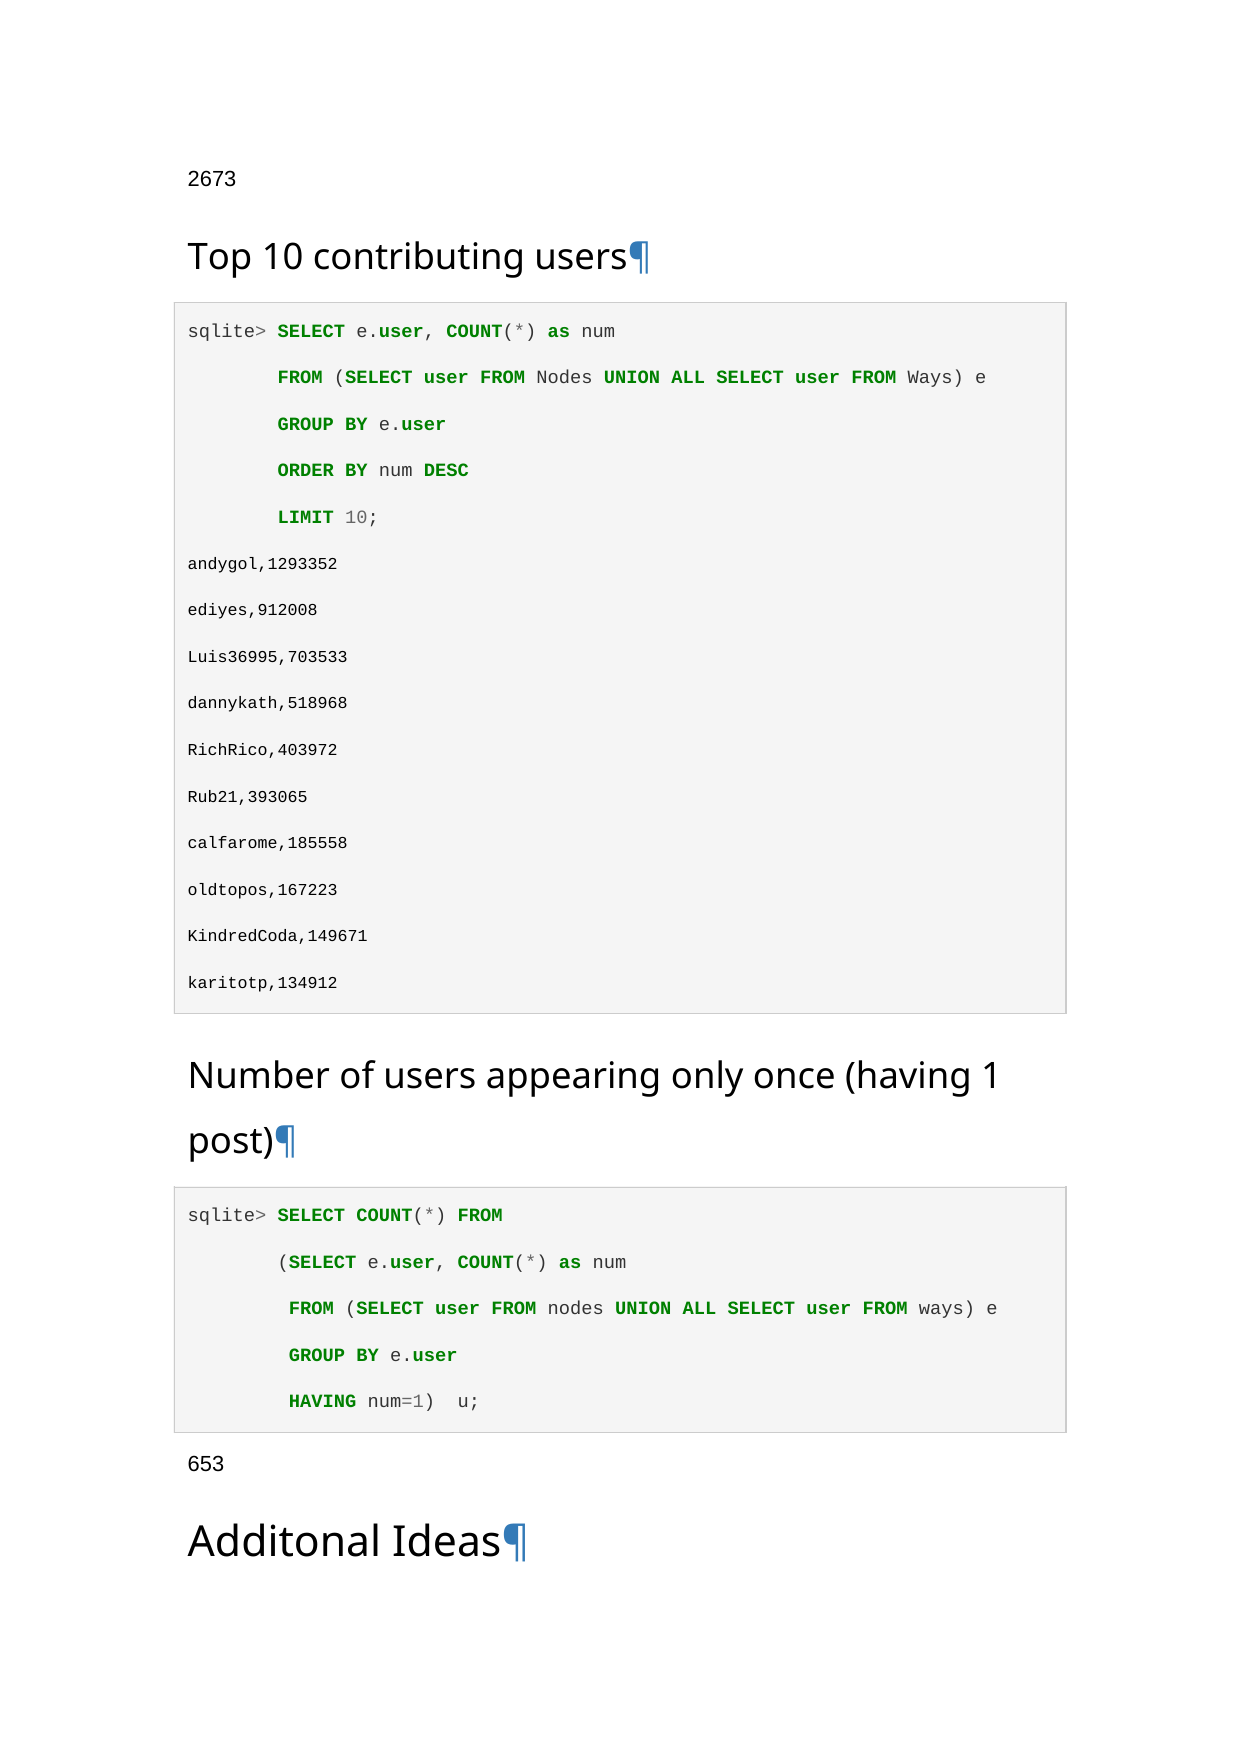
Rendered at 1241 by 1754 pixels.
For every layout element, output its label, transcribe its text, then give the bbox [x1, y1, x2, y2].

text dannykath,518968 [175, 674, 1065, 721]
text oldtopos,167223 [175, 860, 1065, 907]
text calfarome,185558 [175, 814, 1065, 860]
text GROUP BY e.user [175, 1326, 1065, 1373]
text RichRico,403972 [175, 721, 1065, 767]
text ORDER BY num DESC [175, 441, 1065, 488]
text 653 [187, 1447, 1053, 1480]
text (SELECT e.user, COUNT(*) as num [175, 1233, 1065, 1279]
text andygol,1293352 [175, 534, 1065, 581]
text Rub21,393065 [175, 767, 1065, 814]
text karitotp,134912 [175, 953, 1065, 1013]
text KindredCoda,149671 [175, 907, 1065, 953]
text HAVING num=1) u; [175, 1373, 1065, 1432]
text GROUP BY e.user [175, 395, 1065, 441]
text Additonal Ideas¶ [187, 1508, 1053, 1573]
text Luis36995,703533 [175, 628, 1065, 674]
text ediyes,912008 [175, 581, 1065, 628]
text sqlite> SELECT e.user, COUNT(*) as num [175, 303, 1065, 348]
text FROM (SELECT user FROM Nodes UNION ALL SELECT user FROM Ways) e [175, 348, 1065, 395]
text Number of users appearing only once (having 1 post)¶ [187, 1042, 1053, 1172]
text sqlite> SELECT COUNT(*) FROM [175, 1188, 1065, 1233]
text LIMIT 10; [175, 488, 1065, 534]
text Top 10 contributing users¶ [187, 223, 1053, 288]
text FROM (SELECT user FROM nodes UNION ALL SELECT user FROM ways) e [175, 1279, 1065, 1326]
text 2673 [187, 162, 1053, 194]
